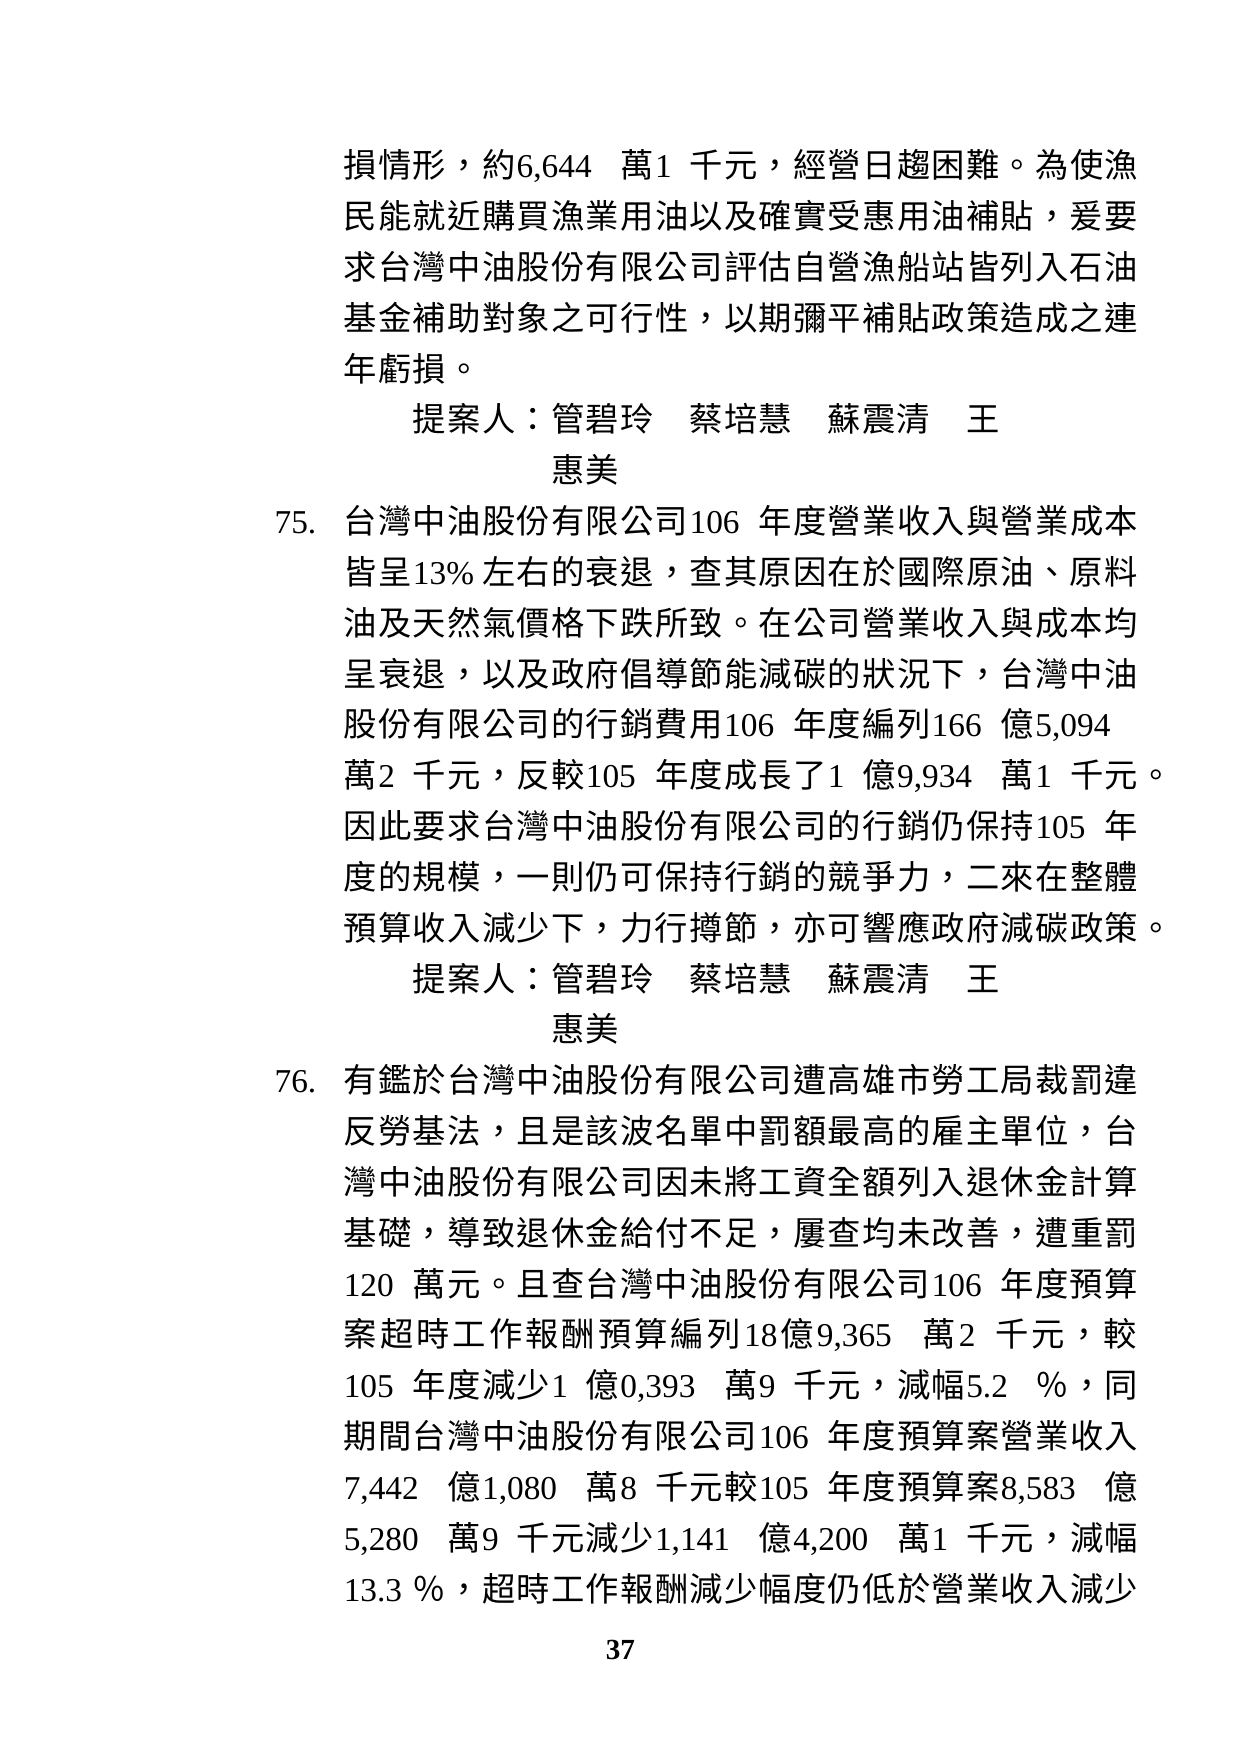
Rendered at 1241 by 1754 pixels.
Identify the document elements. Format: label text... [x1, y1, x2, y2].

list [267, 138, 1139, 392]
text 提案人：管碧玲 蔡培慧 蘇震清 王惠美 [378, 951, 1035, 1053]
list 台灣中油股份有限公司106年度營業收入與營業成本皆呈13%左右的衰退，查其原因在於國際原油、原料油及天然氣價格下跌所致。在公司營業收入與成本均呈衰退，以及政府倡導節能減碳的狀況下，台灣中油股份有限公司的行銷費用106年度編列166億5,094萬2千元，反較105年度成長了1億9,934萬1千元。因此要求台灣中油股份有限公司的行銷仍保持105年度的規模，一則仍可保持行銷的競爭力，二來在整體預算收入減少下，力行撙節，亦可響應政府減碳政策。 [267, 494, 1139, 951]
text 提案人：管碧玲 蔡培慧 蘇震清 王惠美 [378, 392, 1035, 494]
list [267, 1053, 1139, 1612]
